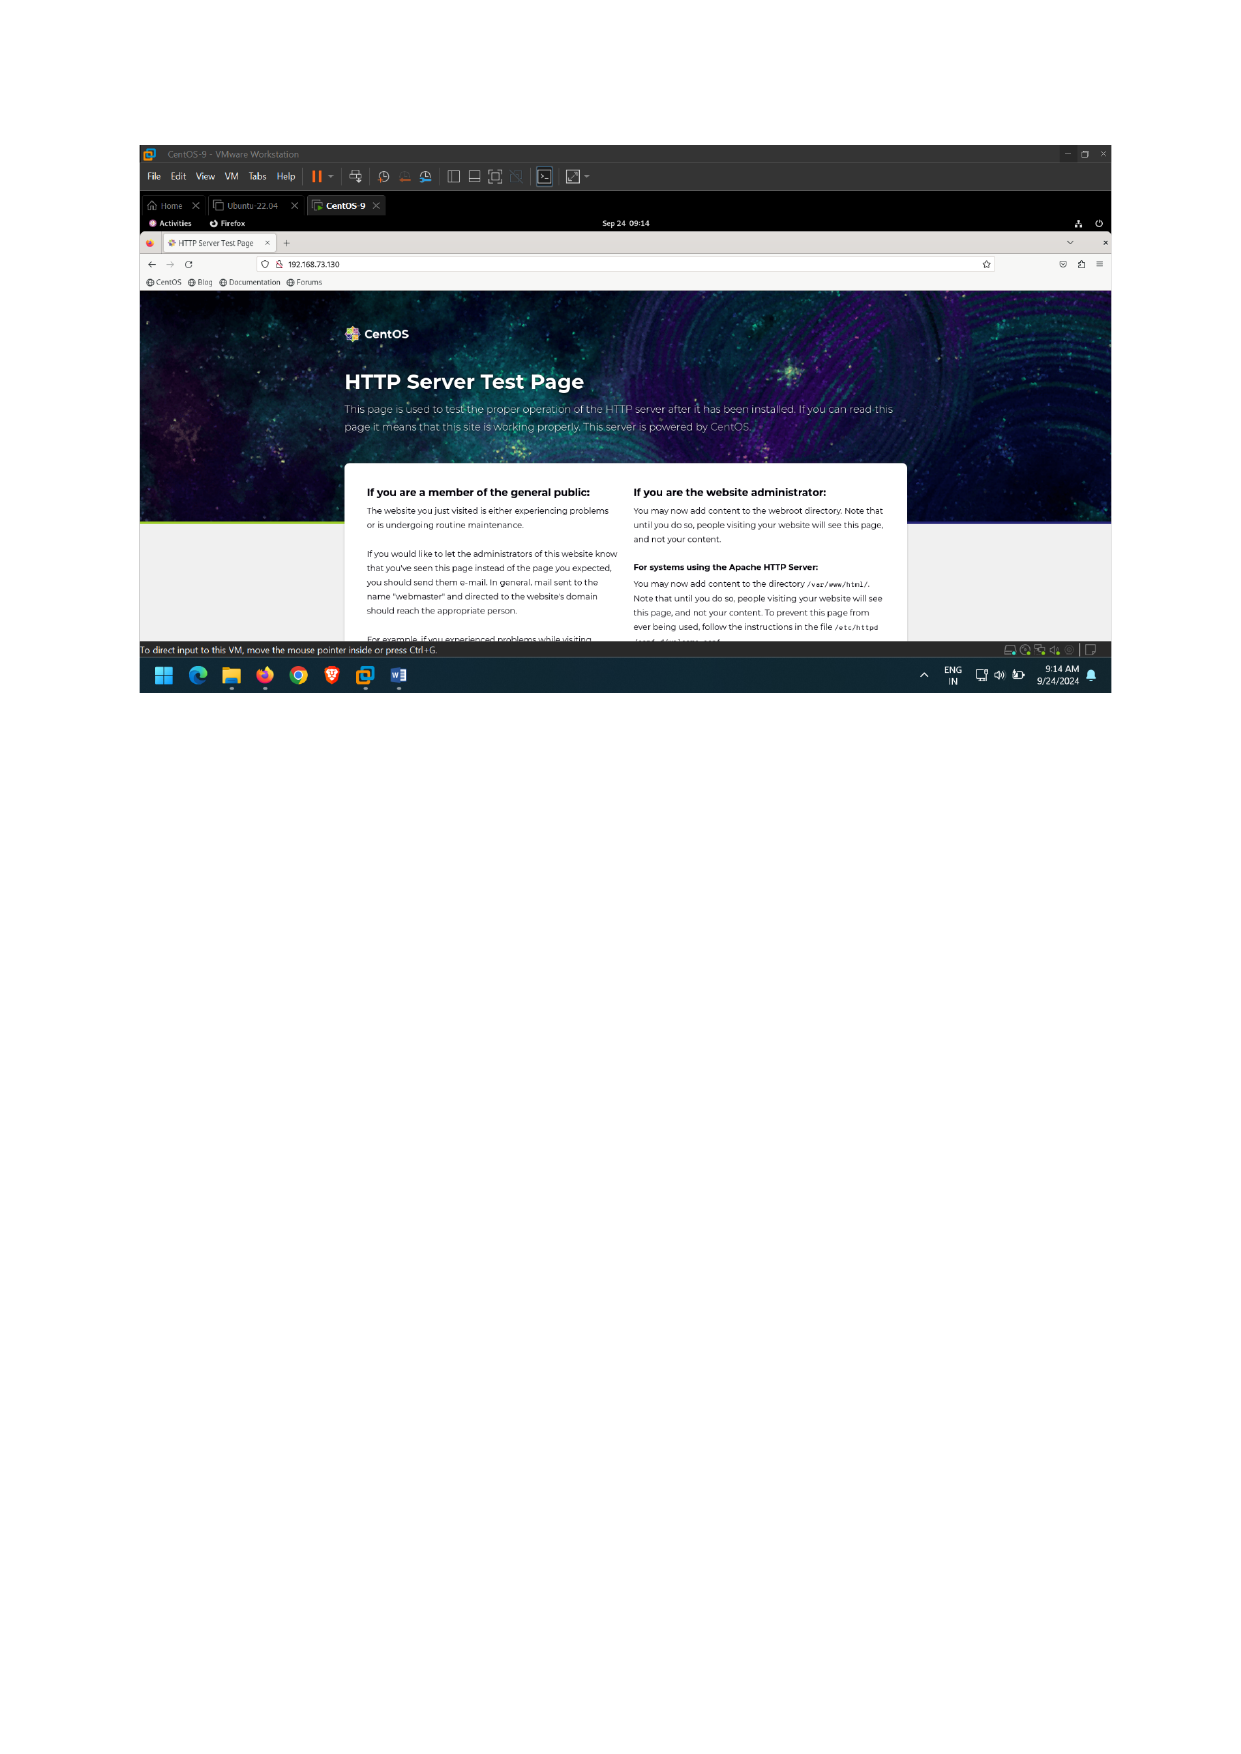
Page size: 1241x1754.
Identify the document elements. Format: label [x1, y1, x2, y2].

picture [139, 145, 1112, 693]
